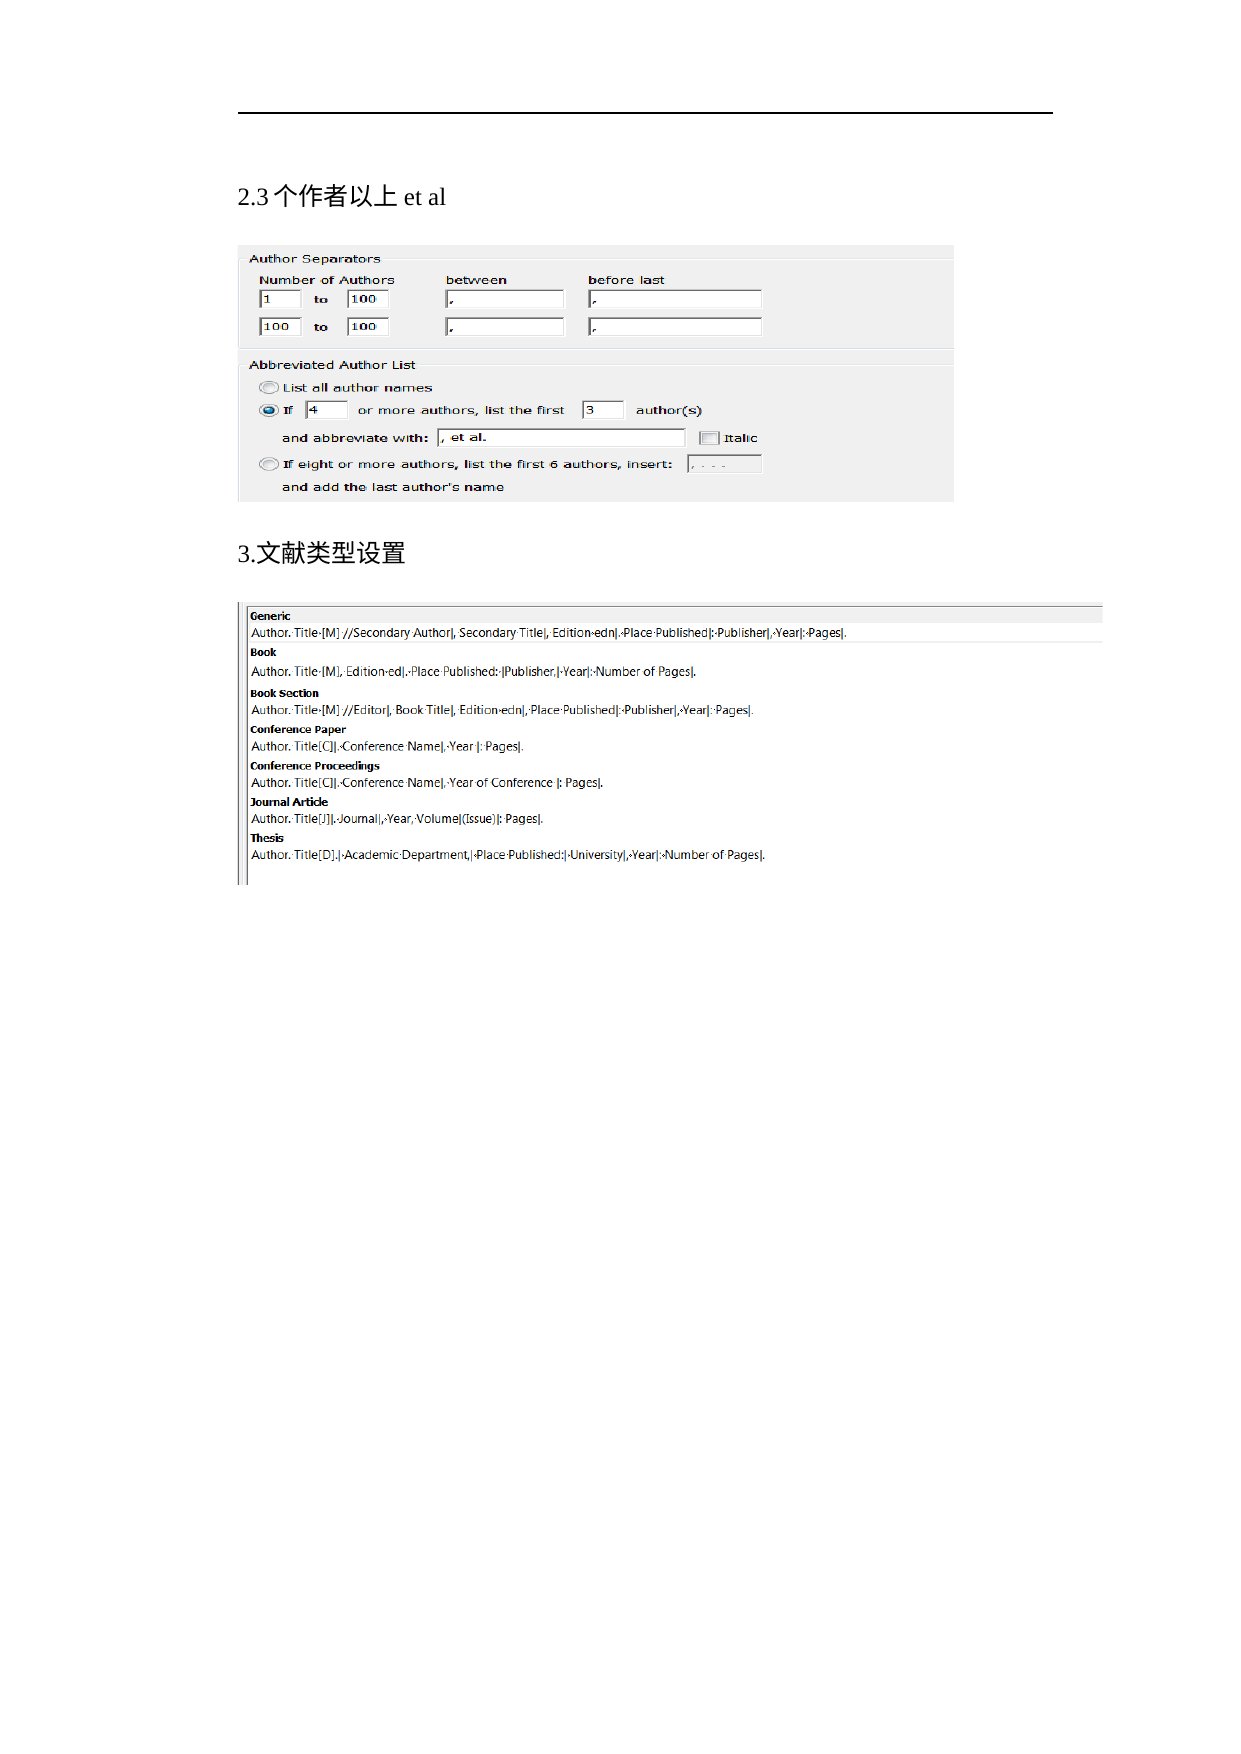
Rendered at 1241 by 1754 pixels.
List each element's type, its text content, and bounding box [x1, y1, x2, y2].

text 3.文献类型设置 [237, 519, 1053, 584]
text 2.3个作者以上et al [237, 162, 1053, 227]
picture [237, 602, 1103, 885]
picture [237, 245, 954, 502]
